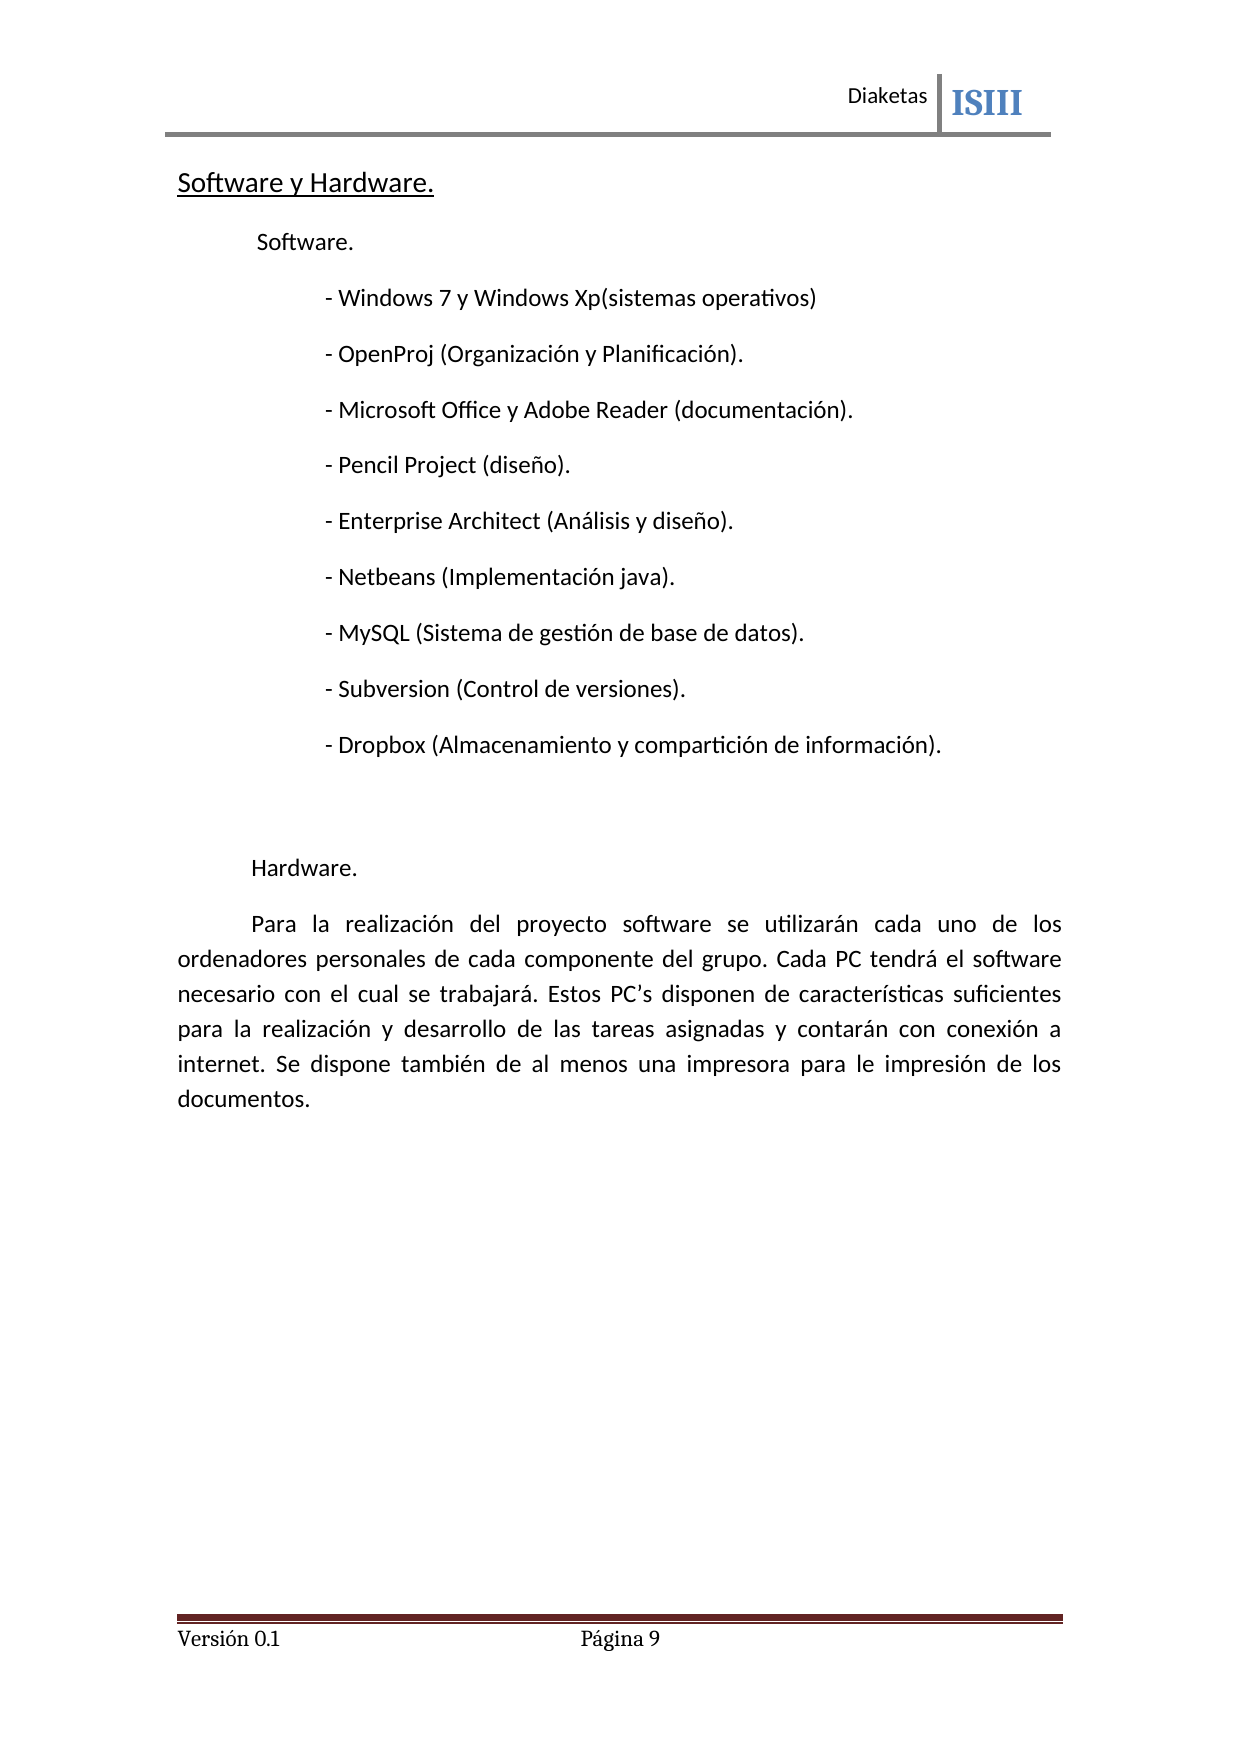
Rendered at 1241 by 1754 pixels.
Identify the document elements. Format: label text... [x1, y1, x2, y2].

text Software y Hardware. [177, 164, 1063, 200]
text - Dropbox (Almacenamiento y compartición de información). [177, 729, 1063, 759]
text - Enterprise Architect (Análisis y diseño). [177, 506, 1063, 536]
text - Pencil Project (diseño). [177, 450, 1063, 480]
text - Netbeans (Implementación java). [177, 561, 1063, 592]
text - OpenProj (Organización y Planificación). [177, 338, 1063, 368]
text - Microsoft Office y Adobe Reader (documentación). [177, 394, 1063, 424]
text - Subversion (Control de versiones). [177, 673, 1063, 703]
text Hardware. [177, 852, 1063, 883]
text Para la realización del proyecto software se utilizarán cada uno de los ordenadores personales de cada componente del grupo. Cada PC tendrá el software necesario con el cual se trabajará. Estos PC’s disponen de características suficientes para la realización y desarrollo de las tareas asignadas y contarán con conexión a internet. Se dispone también de al menos una impresora para le impresión de los documentos. [177, 908, 1063, 1114]
text - MySQL (Sistema de gestión de base de datos). [177, 617, 1063, 648]
text Software. [177, 226, 1063, 257]
text - Windows 7 y Windows Xp(sistemas operativos) [177, 282, 1063, 313]
